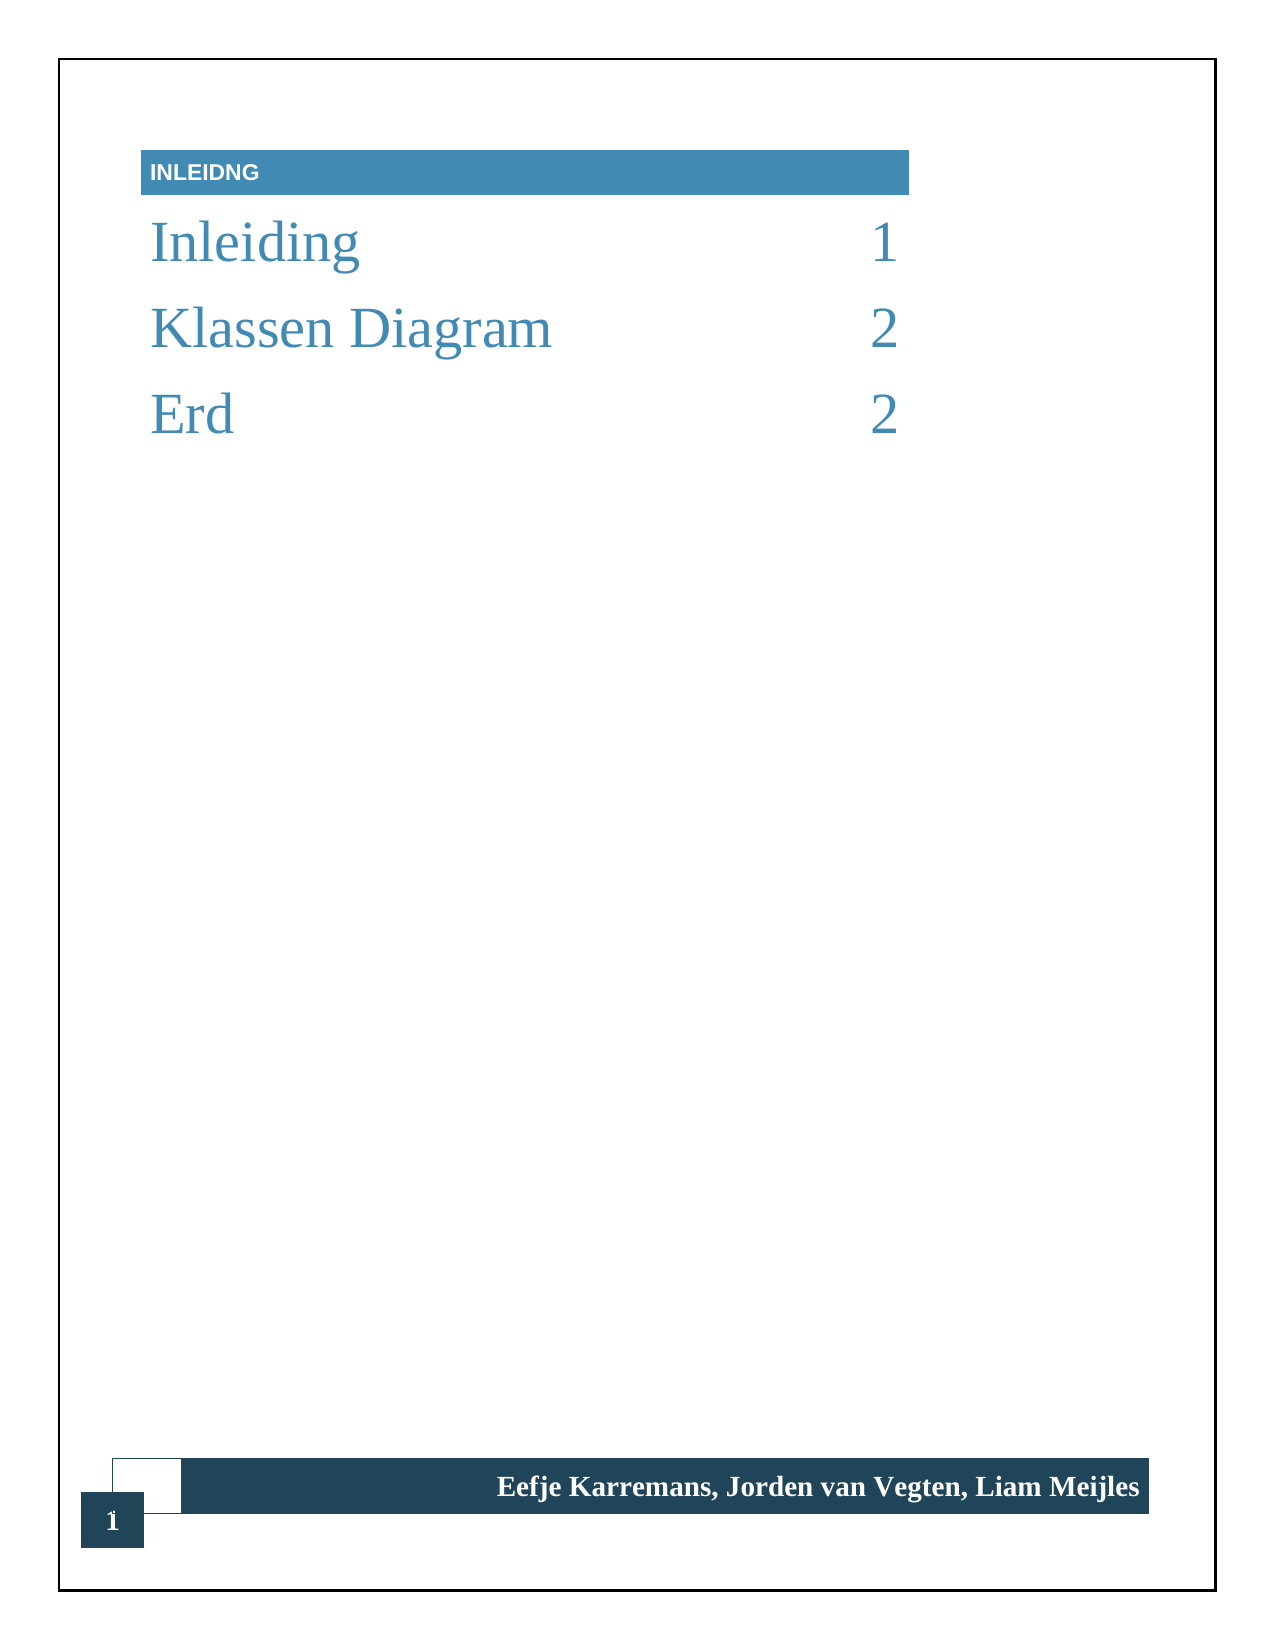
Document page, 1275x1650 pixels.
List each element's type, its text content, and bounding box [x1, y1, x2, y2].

subtitle Inleidng [142, 151, 908, 194]
text Klassen Diagram 2 [150, 293, 900, 360]
text Erd 2 [150, 379, 900, 446]
text Inleiding 1 [150, 207, 900, 274]
